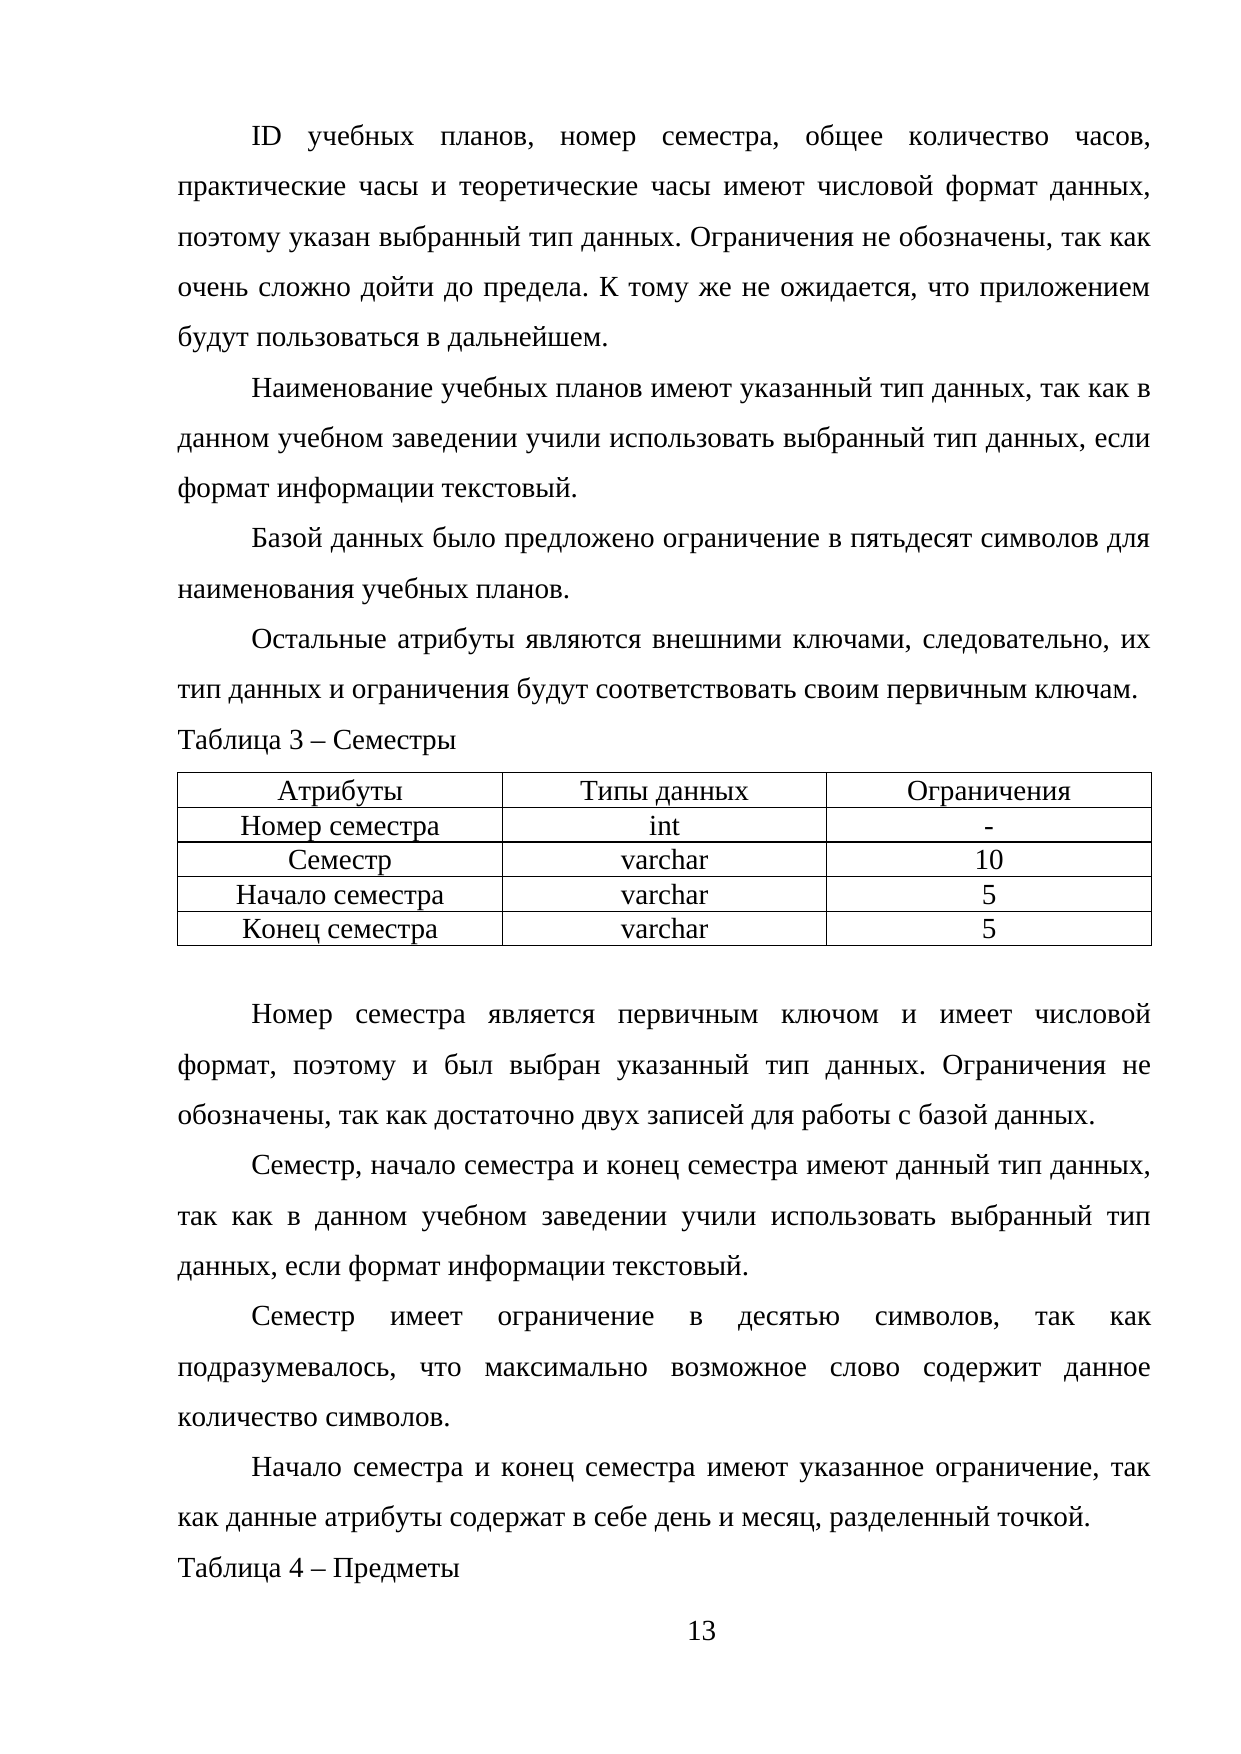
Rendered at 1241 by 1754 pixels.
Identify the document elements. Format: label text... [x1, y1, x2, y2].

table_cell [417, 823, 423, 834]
text Номер семестра является первичным ключом и имеет числовой формат, поэтому и был выбран указанный тип данных. Ограничения не обозначены, так как достаточно двух записей для работы с базой данных. [177, 996, 1152, 1131]
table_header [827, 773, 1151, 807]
text Семестр имеет ограничение в десятью символов, так как подразумевалось, что максимально возможное слово содержит данное количество символов. [177, 1298, 1152, 1432]
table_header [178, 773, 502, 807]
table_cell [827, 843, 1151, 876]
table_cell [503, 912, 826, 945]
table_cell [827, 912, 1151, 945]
text Таблица 4 – Предметы [177, 1550, 1152, 1583]
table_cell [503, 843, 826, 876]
text Базой данных было предложено ограничение в пятьдесят символов для наименования учебных планов. [177, 521, 1152, 604]
text Остальные атрибуты являются внешними ключами, следовательно, их тип данных и ограничения будут соответствовать своим первичным ключам. [177, 621, 1152, 705]
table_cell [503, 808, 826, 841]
text Таблица 3 – Семестры [177, 722, 1152, 755]
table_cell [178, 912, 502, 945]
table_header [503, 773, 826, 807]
text ID учебных планов, номер семестра, общее количество часов, практические часы и теоретические часы имеют числовой формат данных, поэтому указан выбранный тип данных. Ограничения не обозначены, так как очень сложно дойти до предела. К тому же не ожидается, что приложением будут пользоваться в дальнейшем. [177, 118, 1152, 353]
text Начало семестра и конец семестра имеют указанное ограничение, так как данные атрибуты содержат в себе день и месяц, разделенный точкой. [177, 1449, 1152, 1533]
text Наименование учебных планов имеют указанный тип данных, так как в данном учебном заведении учили использовать выбранный тип данных, если формат информации текстовый. [177, 370, 1152, 504]
text Семестр, начало семестра и конец семестра имеют данный тип данных, так как в данном учебном заведении учили использовать выбранный тип данных, если формат информации текстовый. [177, 1147, 1152, 1282]
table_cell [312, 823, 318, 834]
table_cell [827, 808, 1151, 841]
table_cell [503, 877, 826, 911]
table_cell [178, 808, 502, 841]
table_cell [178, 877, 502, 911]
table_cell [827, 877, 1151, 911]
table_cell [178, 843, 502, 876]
